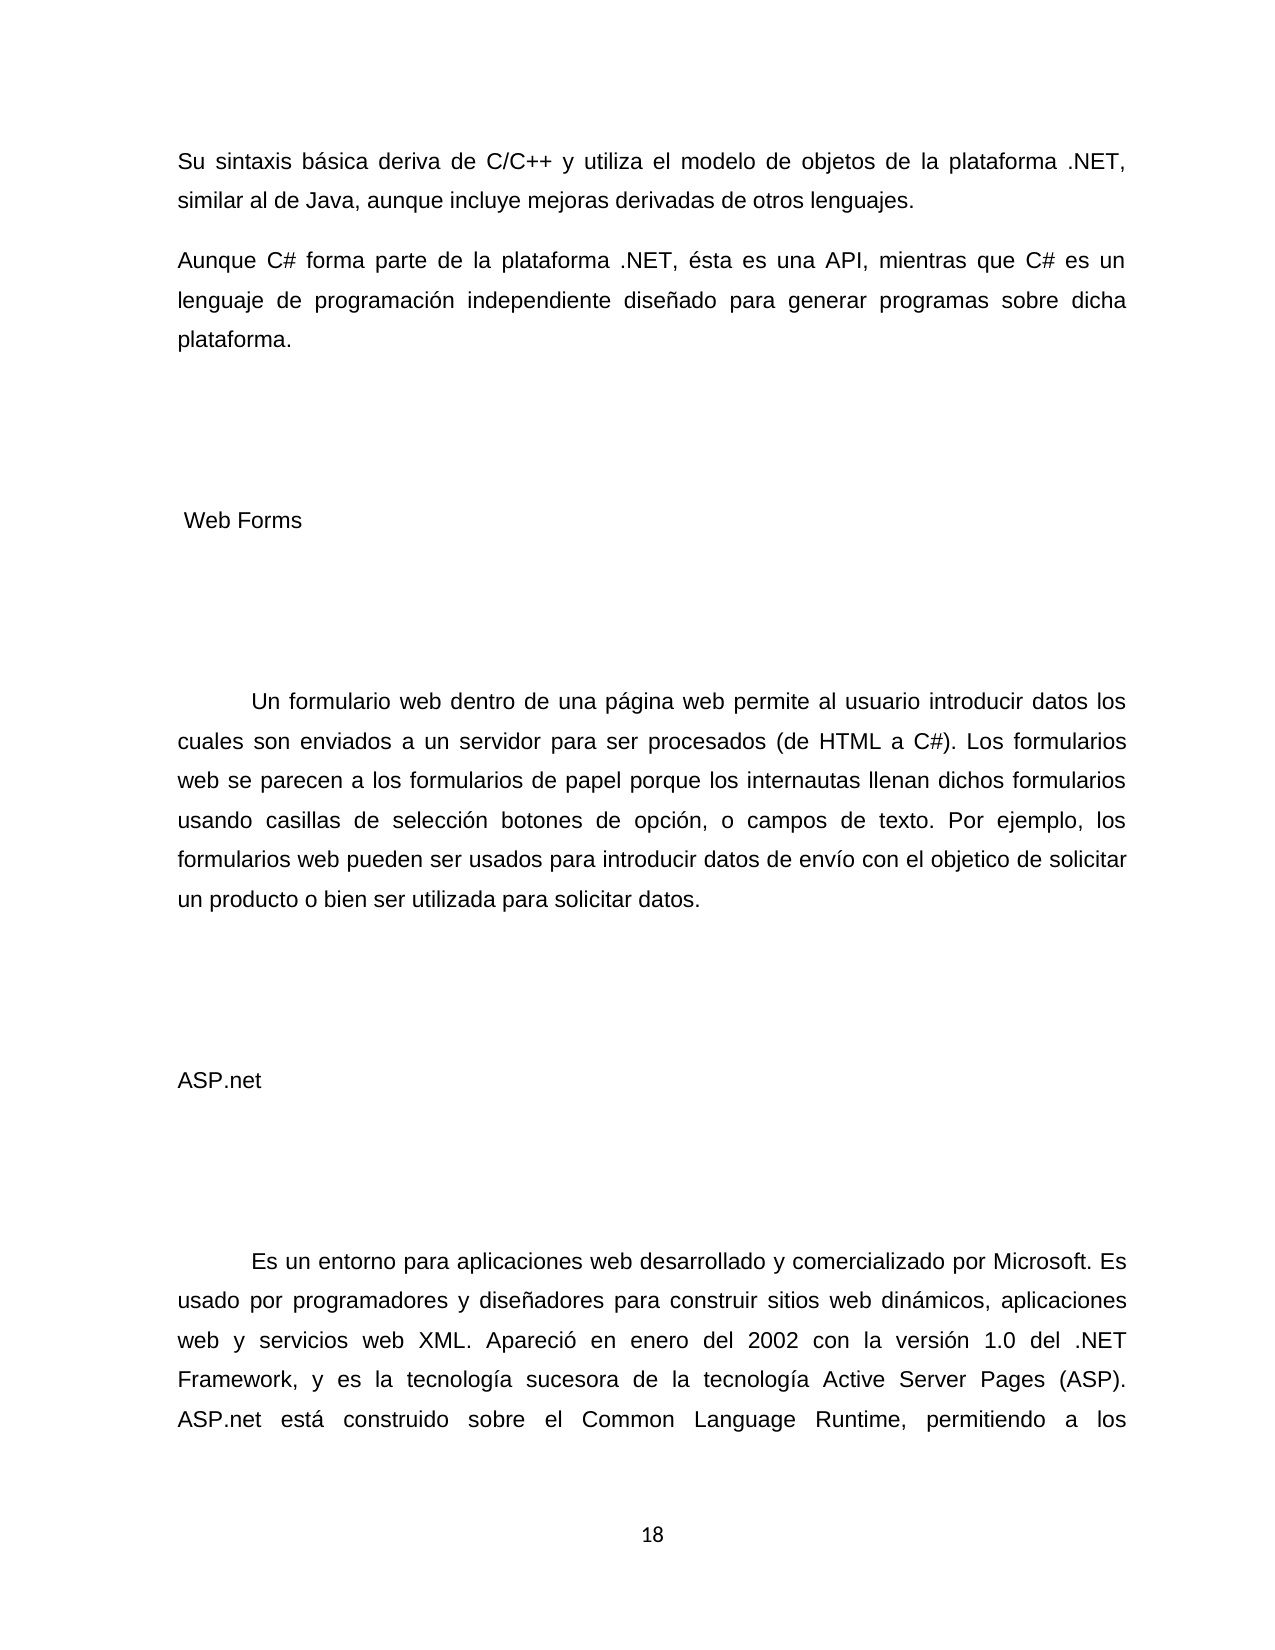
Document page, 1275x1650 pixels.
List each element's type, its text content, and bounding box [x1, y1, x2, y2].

text Su sintaxis básica deriva de C/C++ y utiliza el modelo de objetos de la plataforma .NET, similar al de Java, aunque incluye mejoras derivadas de otros lenguajes. [177, 148, 1127, 213]
text Aunque C# forma parte de la plataforma .NET, ésta es una API, mientras que C# es un lenguaje de programación independiente diseñado para generar programas sobre dicha plataforma. [177, 247, 1127, 353]
text Web Forms [177, 507, 1127, 534]
text ASP.net [177, 1067, 1127, 1093]
text Un formulario web dentro de una página web permite al usuario introducir datos los cuales son enviados a un servidor para ser procesados (de HTML a C#). Los formularios web se parecen a los formularios de papel porque los internautas llenan dichos formularios usando casillas de selección botones de opción, o campos de texto. Por ejemplo, los formularios web pueden ser usados para introducir datos de envío con el objetico de solicitar un producto o bien ser utilizada para solicitar datos. [177, 688, 1127, 912]
